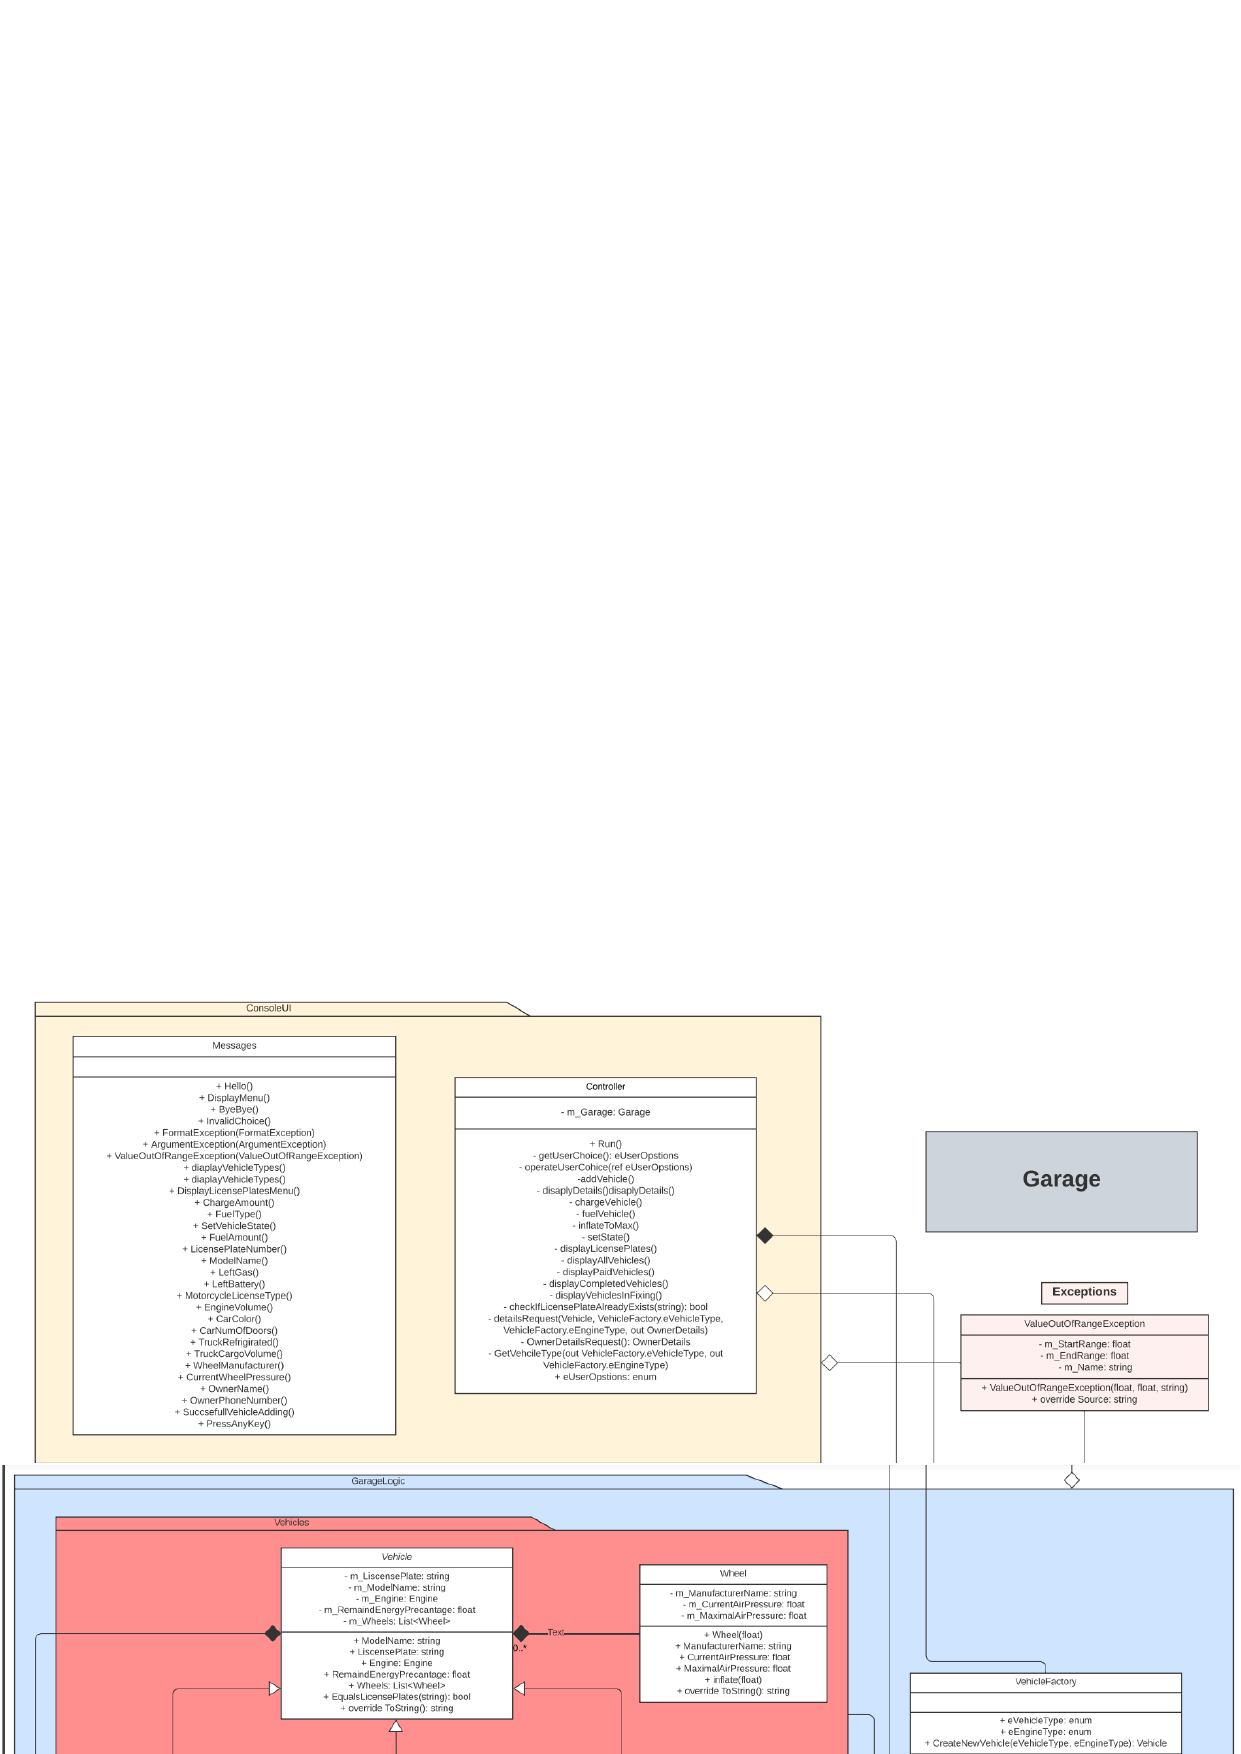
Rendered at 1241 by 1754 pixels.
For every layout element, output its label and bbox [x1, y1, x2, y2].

picture [3, 994, 1241, 1463]
picture [2, 1465, 1241, 1754]
